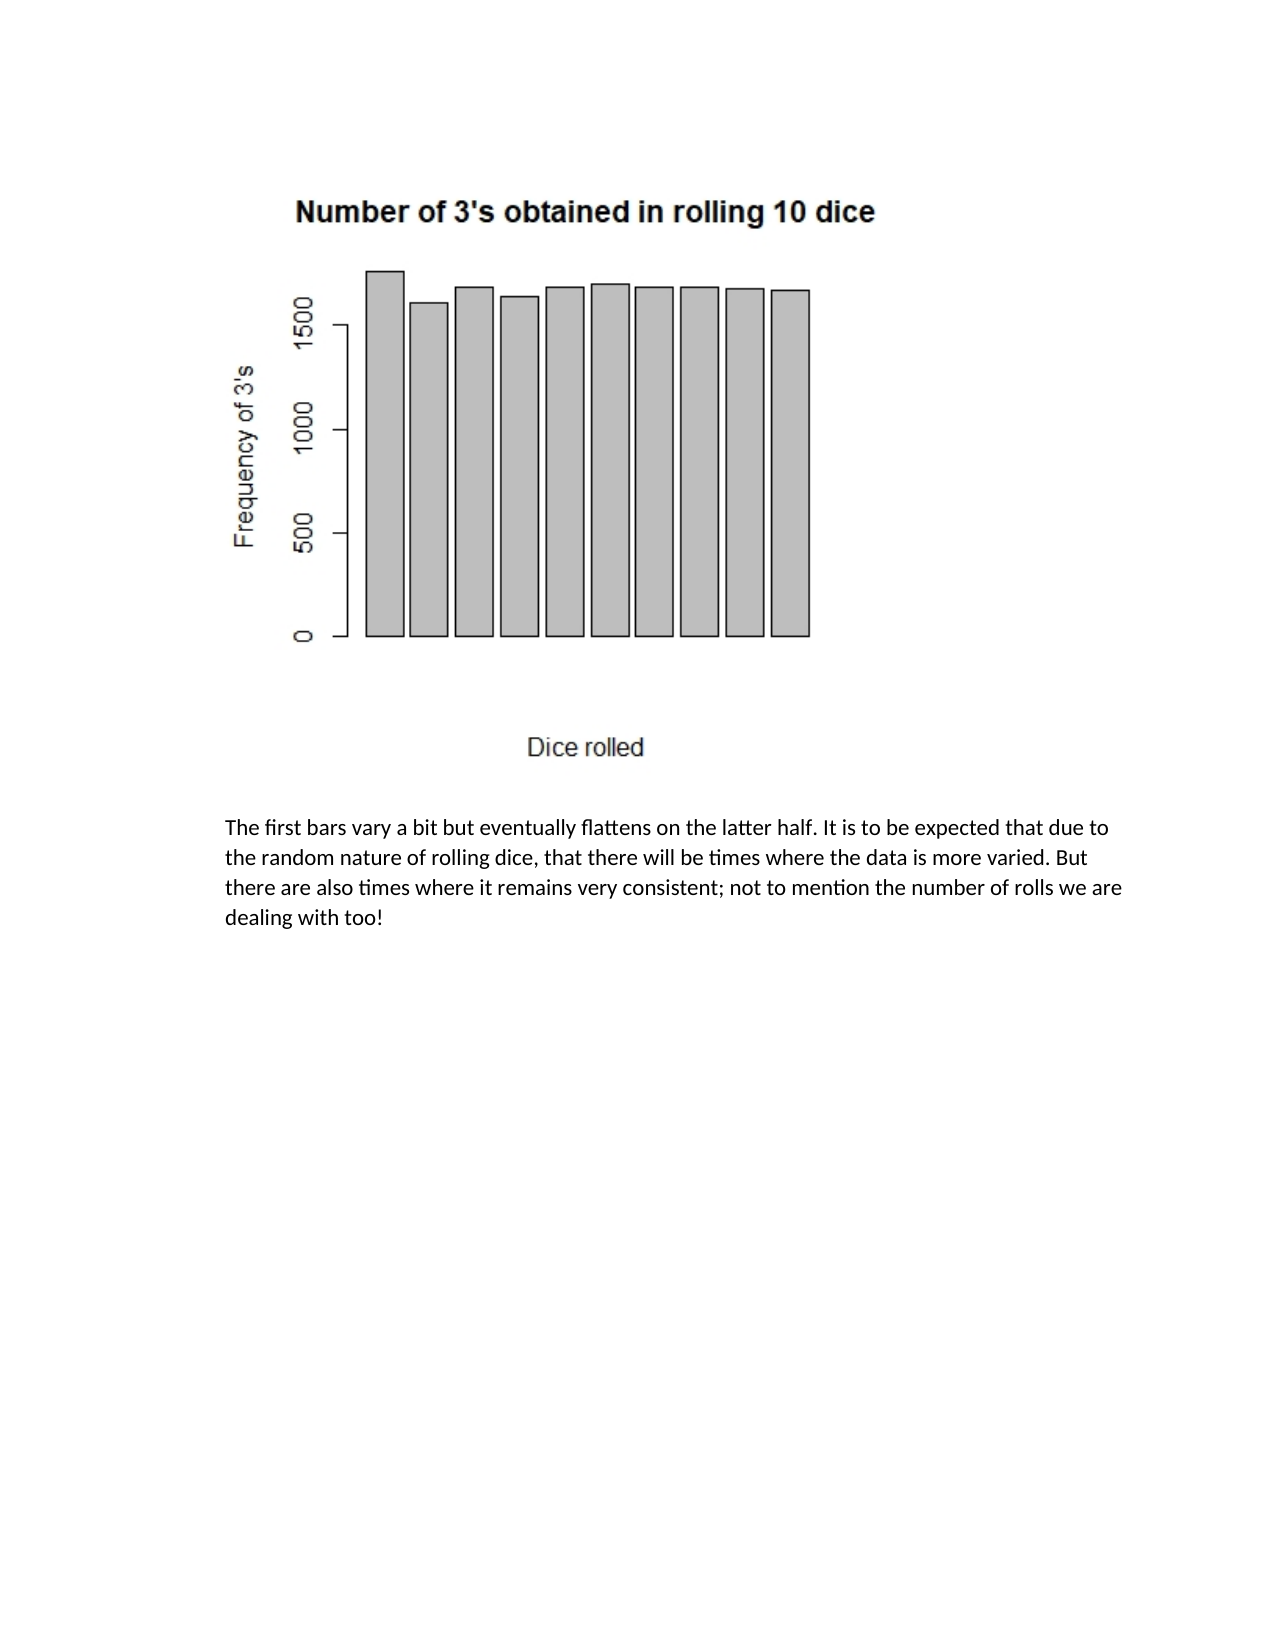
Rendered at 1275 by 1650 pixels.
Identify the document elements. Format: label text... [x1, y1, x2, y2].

text The first bars vary a bit but eventually flattens on the latter half. It is to be expected that due to the random nature of rolling dice, that there will be times where the data is more varied. But there are also times where it remains very consistent; not to mention the number of rolls we are dealing with too! [225, 813, 1125, 931]
picture [225, 150, 889, 794]
